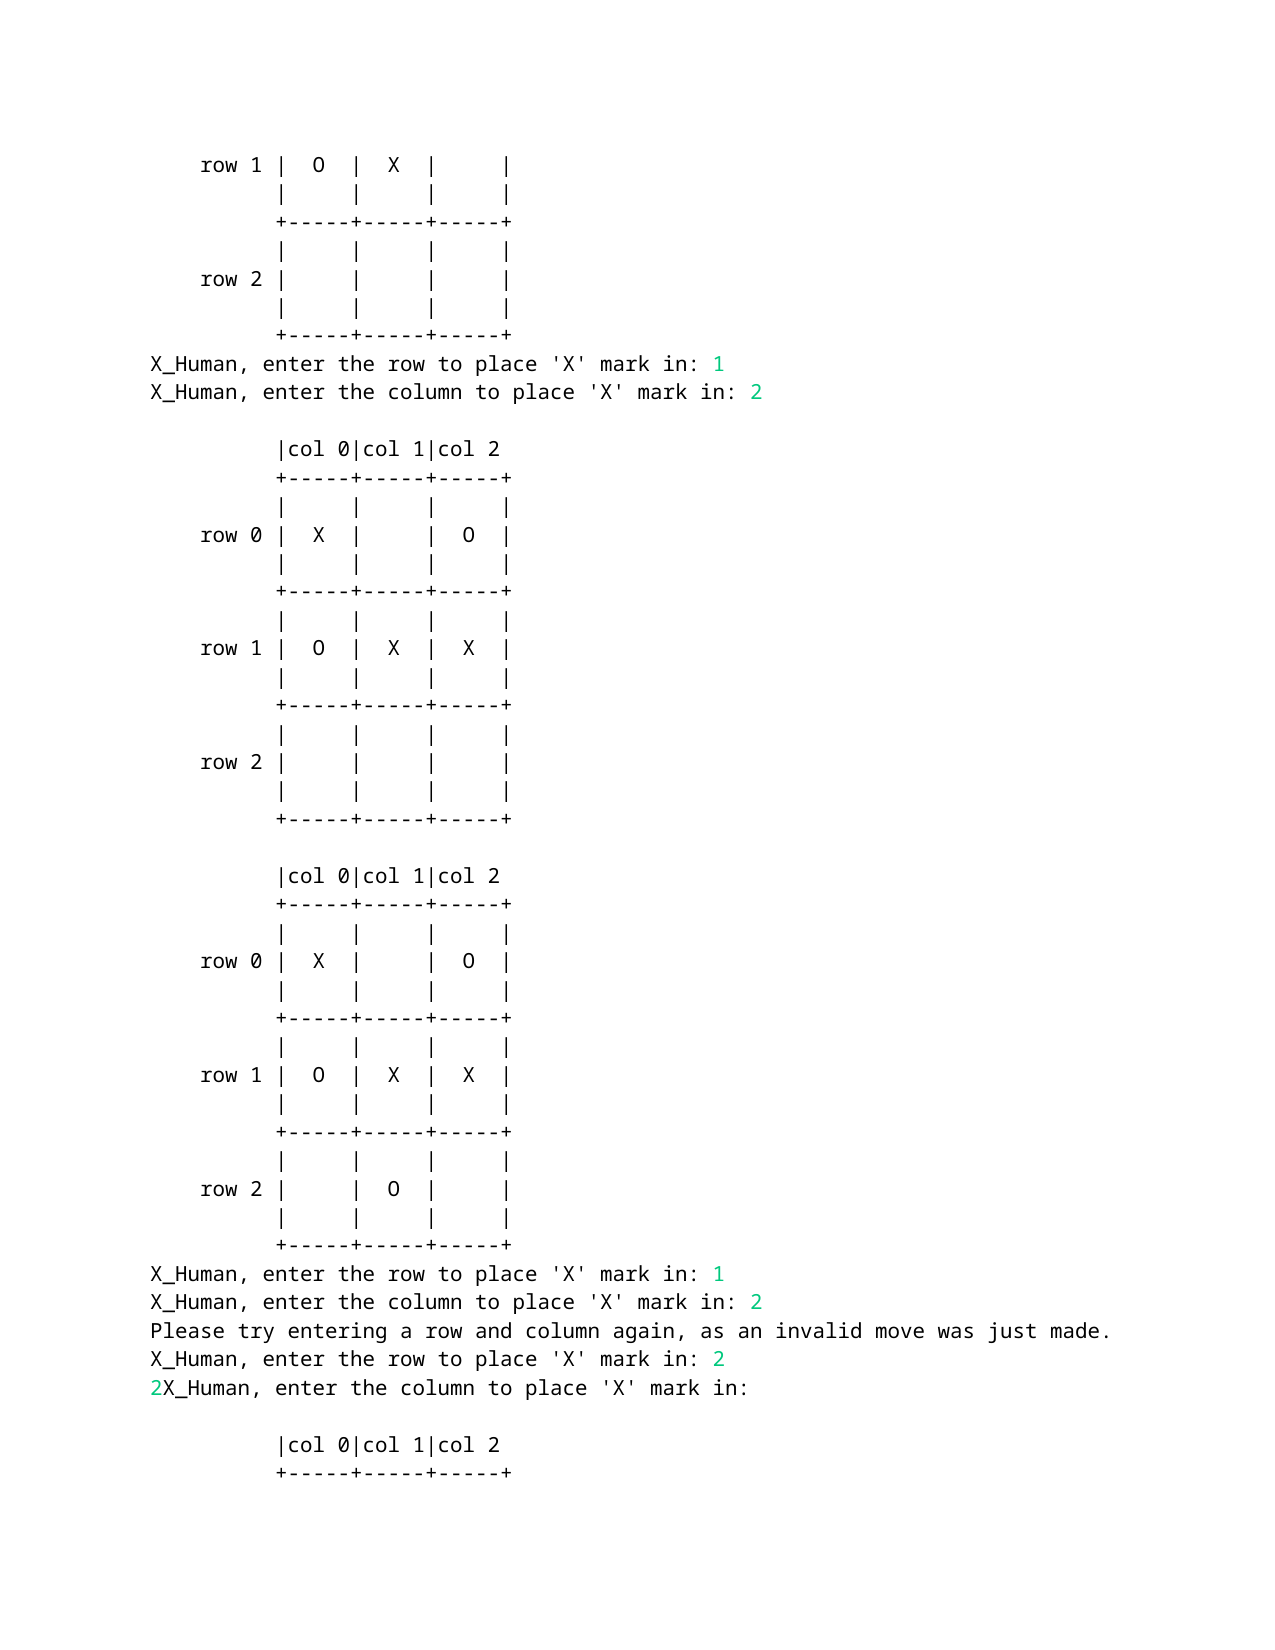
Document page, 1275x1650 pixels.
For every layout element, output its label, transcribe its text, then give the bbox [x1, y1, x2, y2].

text |col 0|col 1|col 2 [150, 1430, 1125, 1458]
text row 1 | O | X | X | [150, 1060, 1125, 1088]
text | | | | [150, 491, 1125, 520]
text +-----+-----+-----+ [150, 690, 1125, 719]
text | | | | [150, 662, 1125, 690]
text |col 0|col 1|col 2 [150, 434, 1125, 463]
text +-----+-----+-----+ [150, 463, 1125, 491]
text +-----+-----+-----+ [150, 1231, 1125, 1259]
text | | | | [150, 719, 1125, 747]
text row 0 | X | | O | [150, 520, 1125, 548]
text X_Human, enter the column to place 'X' mark in: 2 [150, 377, 1125, 406]
text | | | | [150, 975, 1125, 1003]
text row 0 | X | | O | [150, 946, 1125, 975]
text | | | | [150, 1145, 1125, 1174]
text row 1 | O | X | X | [150, 633, 1125, 662]
text +-----+-----+-----+ [150, 1117, 1125, 1145]
text | | | | [150, 1032, 1125, 1060]
text +-----+-----+-----+ [150, 889, 1125, 918]
text row 1 | O | X | | [150, 150, 1125, 178]
text row 2 | | O | | [150, 1174, 1125, 1202]
text | | | | [150, 605, 1125, 633]
text +-----+-----+-----+ [150, 804, 1125, 832]
text 2X_Human, enter the column to place 'X' mark in: [150, 1373, 1125, 1401]
text Please try entering a row and column again, as an invalid move was just made. [150, 1316, 1125, 1344]
text X_Human, enter the row to place 'X' mark in: 1 [150, 1259, 1125, 1287]
text | | | | [150, 235, 1125, 264]
text row 2 | | | | [150, 264, 1125, 292]
text +-----+-----+-----+ [150, 207, 1125, 235]
text |col 0|col 1|col 2 [150, 861, 1125, 889]
text +-----+-----+-----+ [150, 321, 1125, 349]
text | | | | [150, 776, 1125, 804]
text | | | | [150, 1088, 1125, 1117]
text | | | | [150, 918, 1125, 946]
text X_Human, enter the row to place 'X' mark in: 1 [150, 349, 1125, 377]
text +-----+-----+-----+ [150, 577, 1125, 605]
text row 2 | | | | [150, 747, 1125, 776]
text | | | | [150, 548, 1125, 577]
text X_Human, enter the row to place 'X' mark in: 2 [150, 1344, 1125, 1373]
text | | | | [150, 178, 1125, 207]
text X_Human, enter the column to place 'X' mark in: 2 [150, 1287, 1125, 1316]
text +-----+-----+-----+ [150, 1003, 1125, 1032]
text | | | | [150, 1202, 1125, 1231]
text | | | | [150, 292, 1125, 321]
text +-----+-----+-----+ [150, 1458, 1125, 1487]
